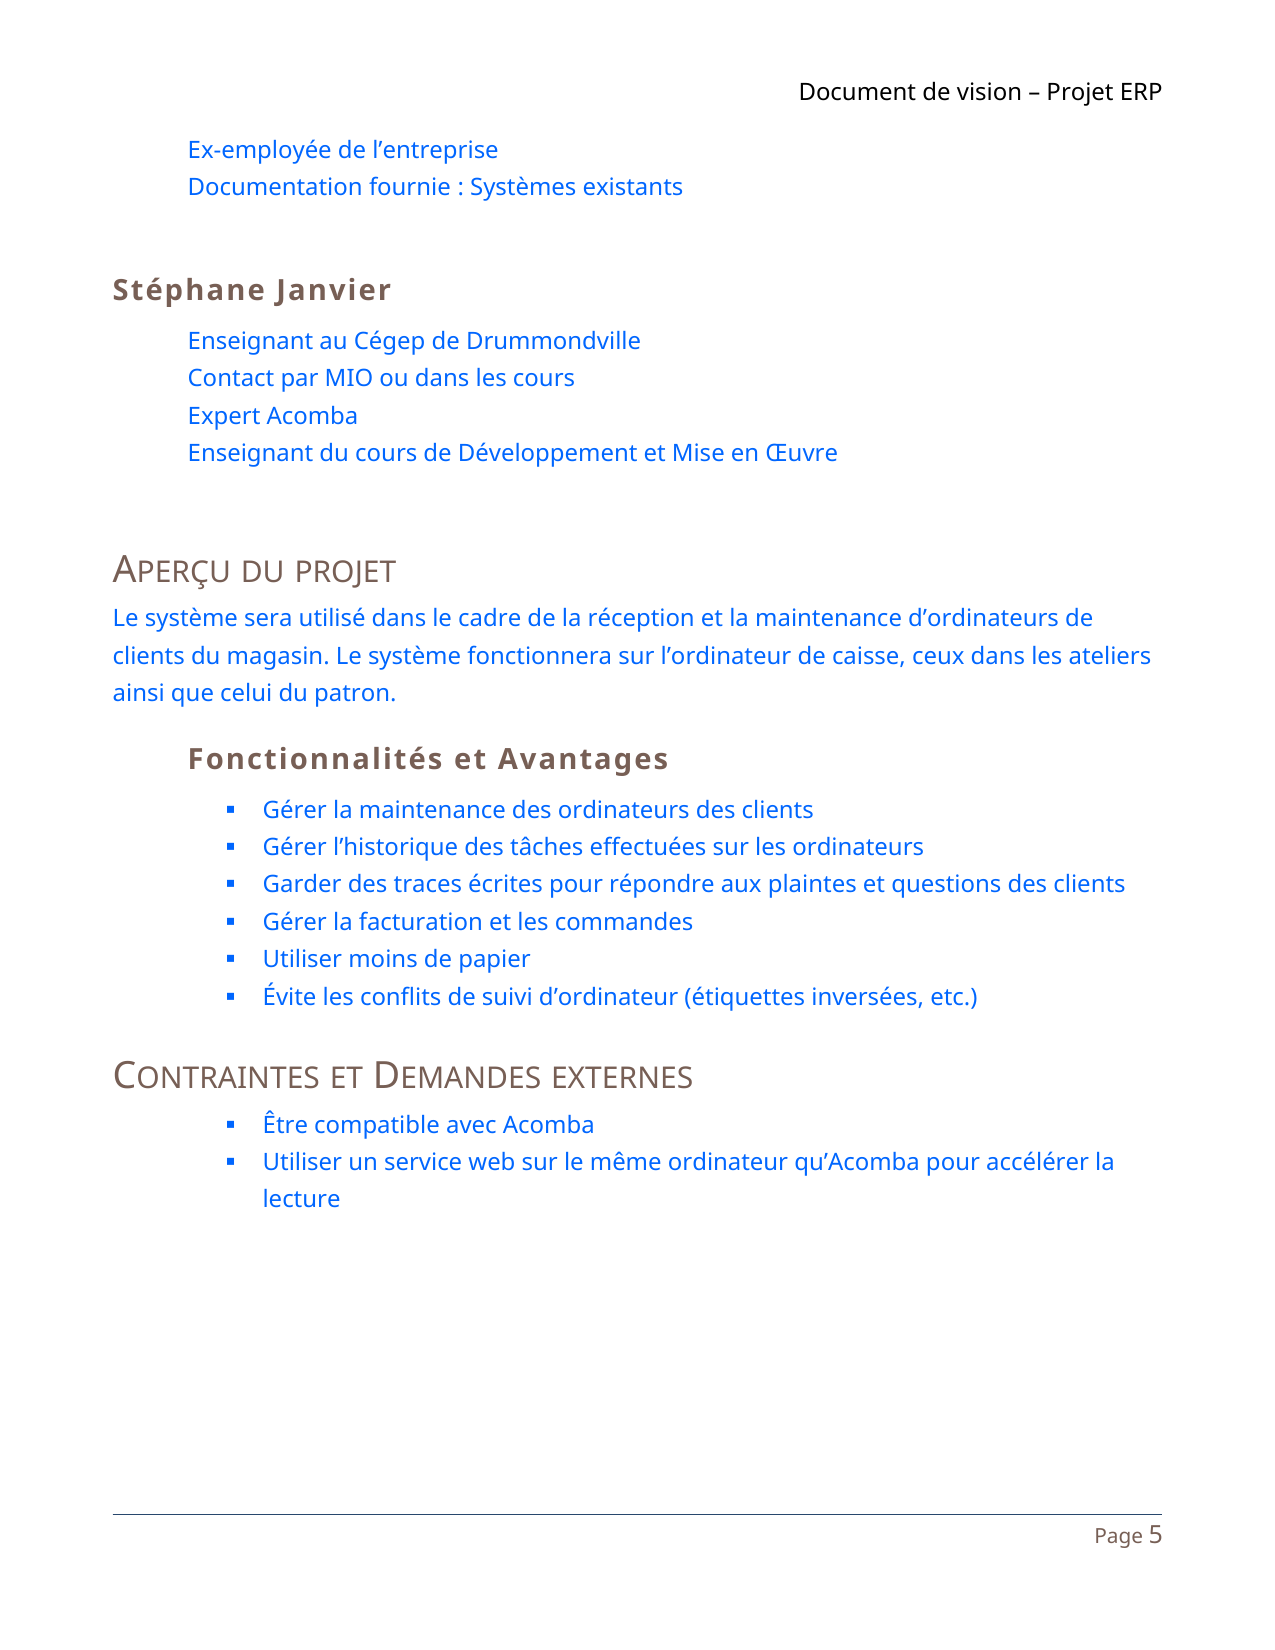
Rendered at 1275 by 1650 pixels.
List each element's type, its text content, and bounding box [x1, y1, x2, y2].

list Évite les conflits de suivi d’ordinateur (étiquettes inversées, etc.) [225, 979, 1162, 1012]
text Le système sera utilisé dans le cadre de la réception et la maintenance d’ordinateurs de clients du magasin. Le système fonctionnera sur l’ordinateur de caisse, ceux dans les ateliers ainsi que celui du patron. [112, 601, 1162, 709]
text Contact par MIO ou dans les cours [187, 361, 1162, 394]
list Garder des traces écrites pour répondre aux plaintes et questions des clients [225, 867, 1162, 900]
list Utiliser moins de papier [225, 942, 1162, 974]
text Ex-employée de l’entreprise [187, 132, 1162, 165]
subtitle Aperçu du projet [112, 542, 1162, 593]
list Gérer la maintenance des ordinateurs des clients [225, 792, 1162, 825]
subtitle Contraintes et Demandes externes [112, 1048, 1162, 1099]
list Utiliser un service web sur le même ordinateur qu’Acomba pour accélérer la lecture [225, 1145, 1162, 1215]
text Documentation fournie : Systèmes existants [187, 170, 1162, 202]
text Expert Acomba [187, 398, 1162, 431]
list Gérer l’historique des tâches effectuées sur les ordinateurs [225, 830, 1162, 862]
subtitle Fonctionnalités et Avantages [187, 738, 1162, 778]
text Enseignant au Cégep de Drummondville [187, 324, 1162, 356]
list Gérer la facturation et les commandes [225, 904, 1162, 937]
list Être compatible avec Acomba [225, 1107, 1162, 1140]
text Enseignant du cours de Développement et Mise en Œuvre [187, 436, 1162, 468]
subtitle Stéphane Janvier [112, 270, 1162, 309]
